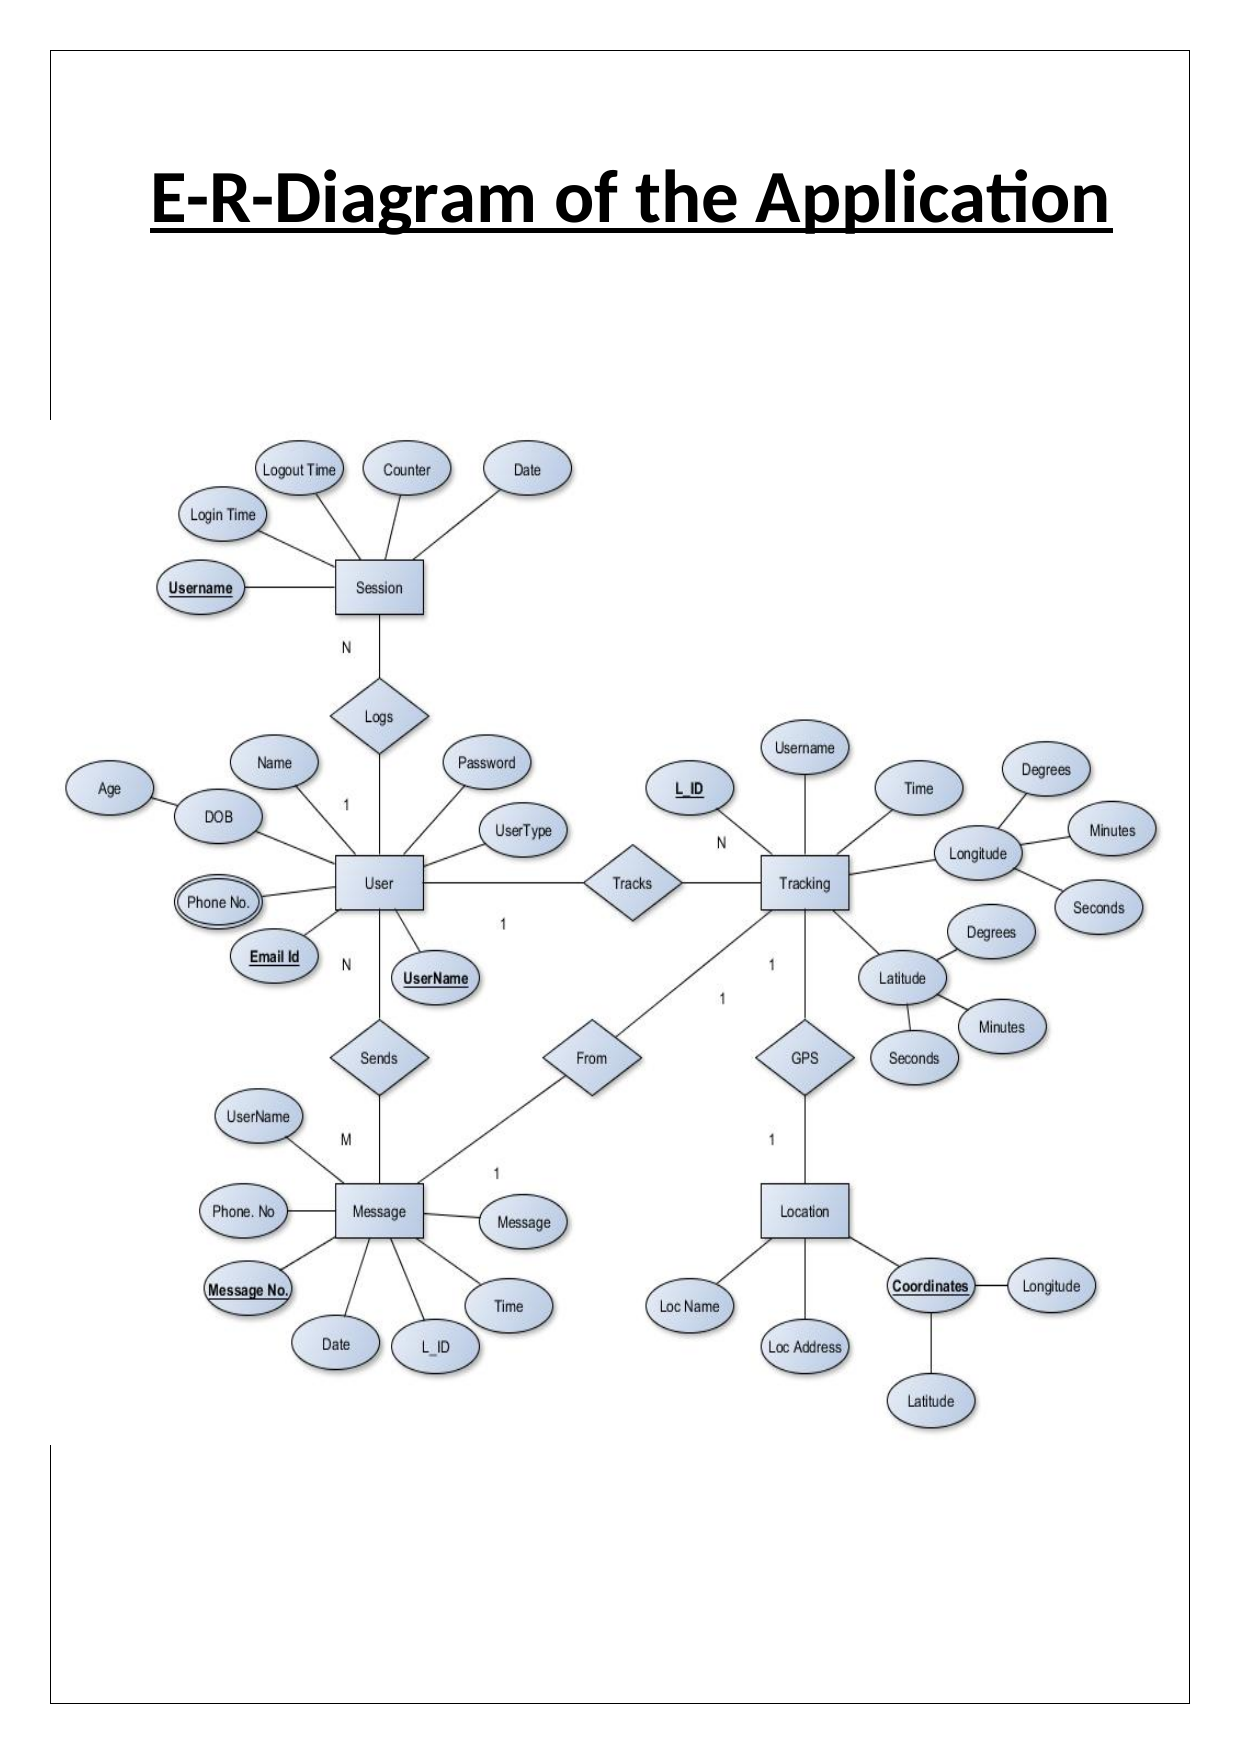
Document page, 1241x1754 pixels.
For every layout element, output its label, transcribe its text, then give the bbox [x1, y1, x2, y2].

text E-R-Diagram of the Application [150, 150, 1169, 242]
picture [49, 420, 1168, 1445]
